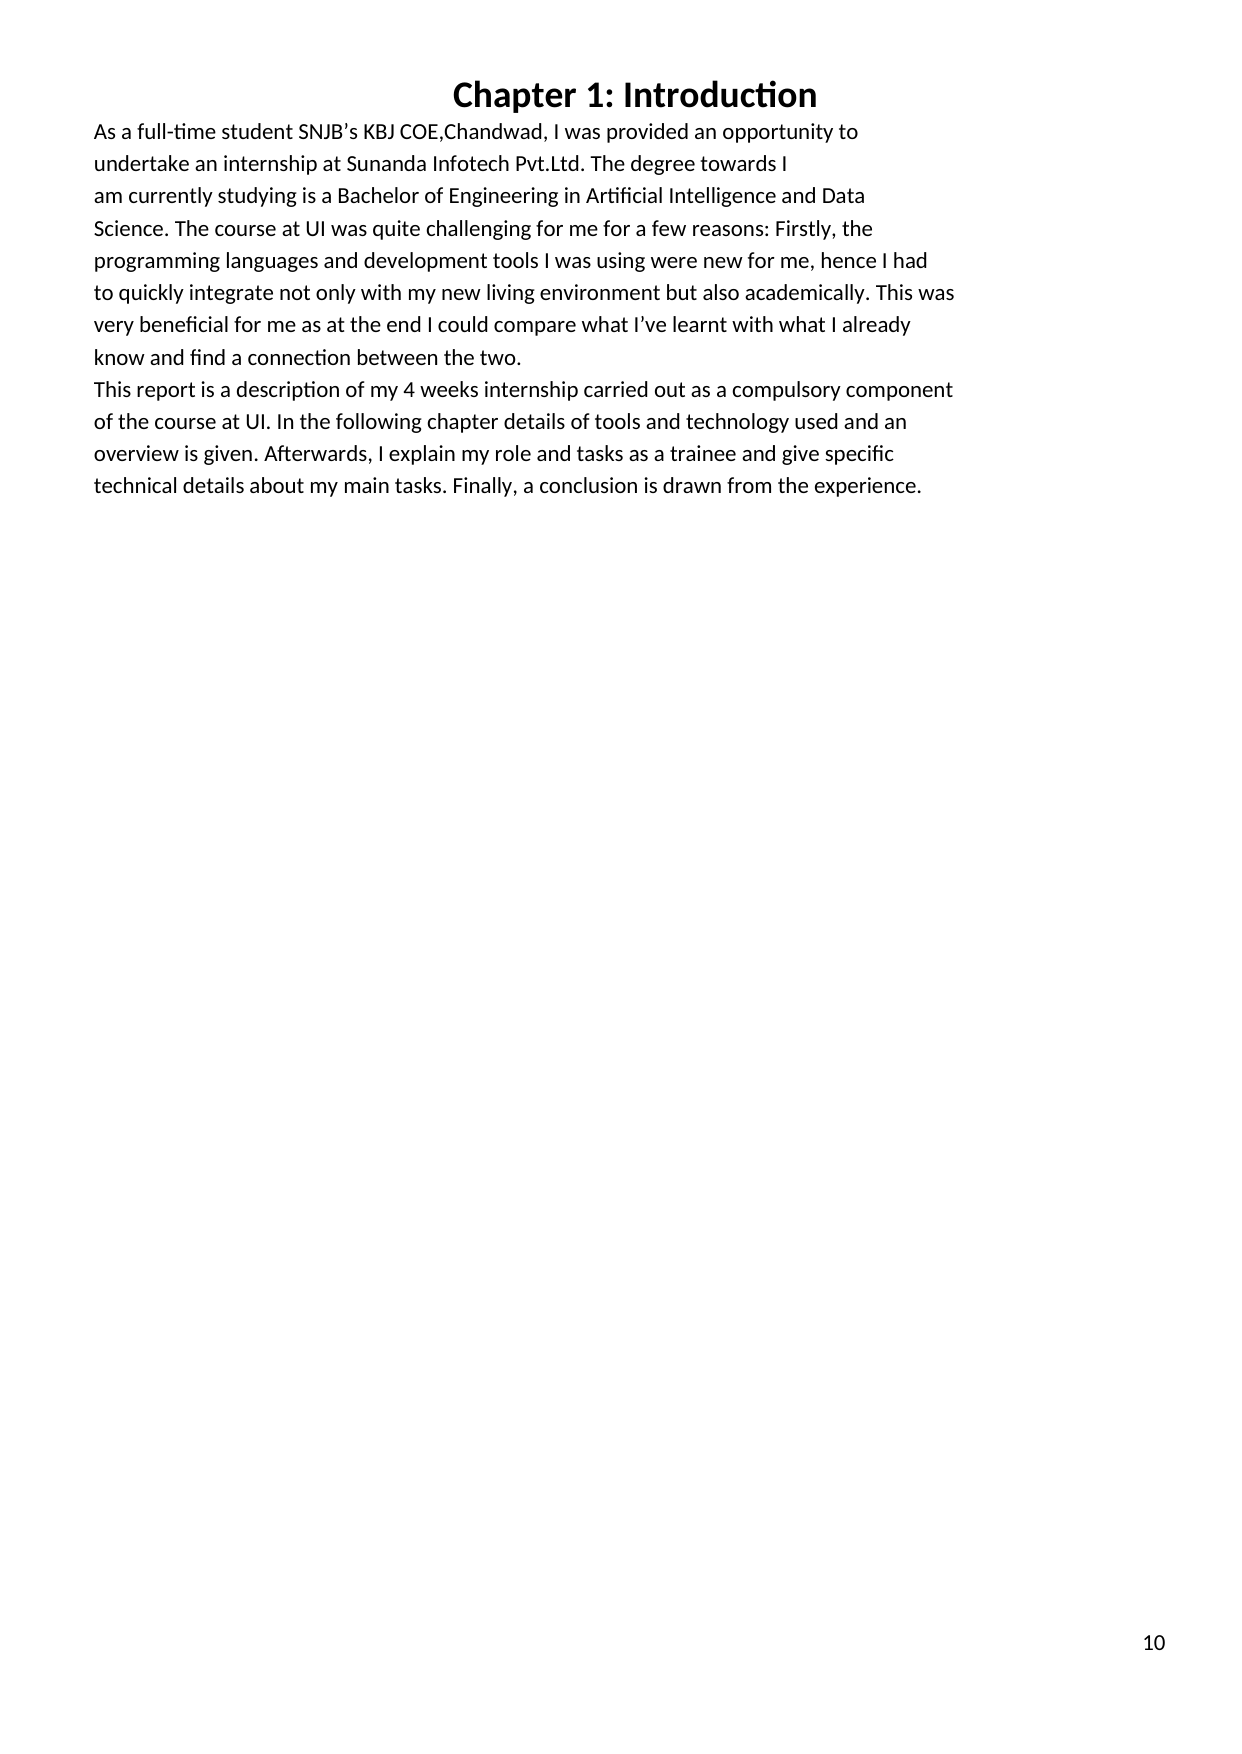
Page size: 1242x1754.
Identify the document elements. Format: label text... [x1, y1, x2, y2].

text to quickly integrate not only with my new living environment but also academically. This was [94, 278, 1208, 306]
text undertake an internship at Sunanda Infotech Pvt.Ltd. The degree towards I [94, 149, 1208, 177]
text know and find a connection between the two. [94, 343, 1208, 371]
text Chapter 1: Introduction [227, 71, 1043, 117]
text This report is a description of my 4 weeks internship carried out as a compulsory component [94, 375, 1208, 403]
text overview is given. Afterwards, I explain my role and tasks as a trainee and give specific [94, 439, 1208, 467]
text As a full-time student SNJB’s KBJ COE,Chandwad, I was provided an opportunity to [94, 117, 1208, 145]
text very beneficial for me as at the end I could compare what I’ve learnt with what I already [94, 310, 1208, 338]
text Science. The course at UI was quite challenging for me for a few reasons: Firstly, the [94, 214, 1208, 242]
text am currently studying is a Bachelor of Engineering in Artificial Intelligence and Data [94, 182, 1208, 210]
text technical details about my main tasks. Finally, a conclusion is drawn from the experience. [94, 471, 1208, 499]
text programming languages and development tools I was using were new for me, hence I had [94, 246, 1208, 274]
text of the course at UI. In the following chapter details of tools and technology used and an [94, 407, 1208, 435]
